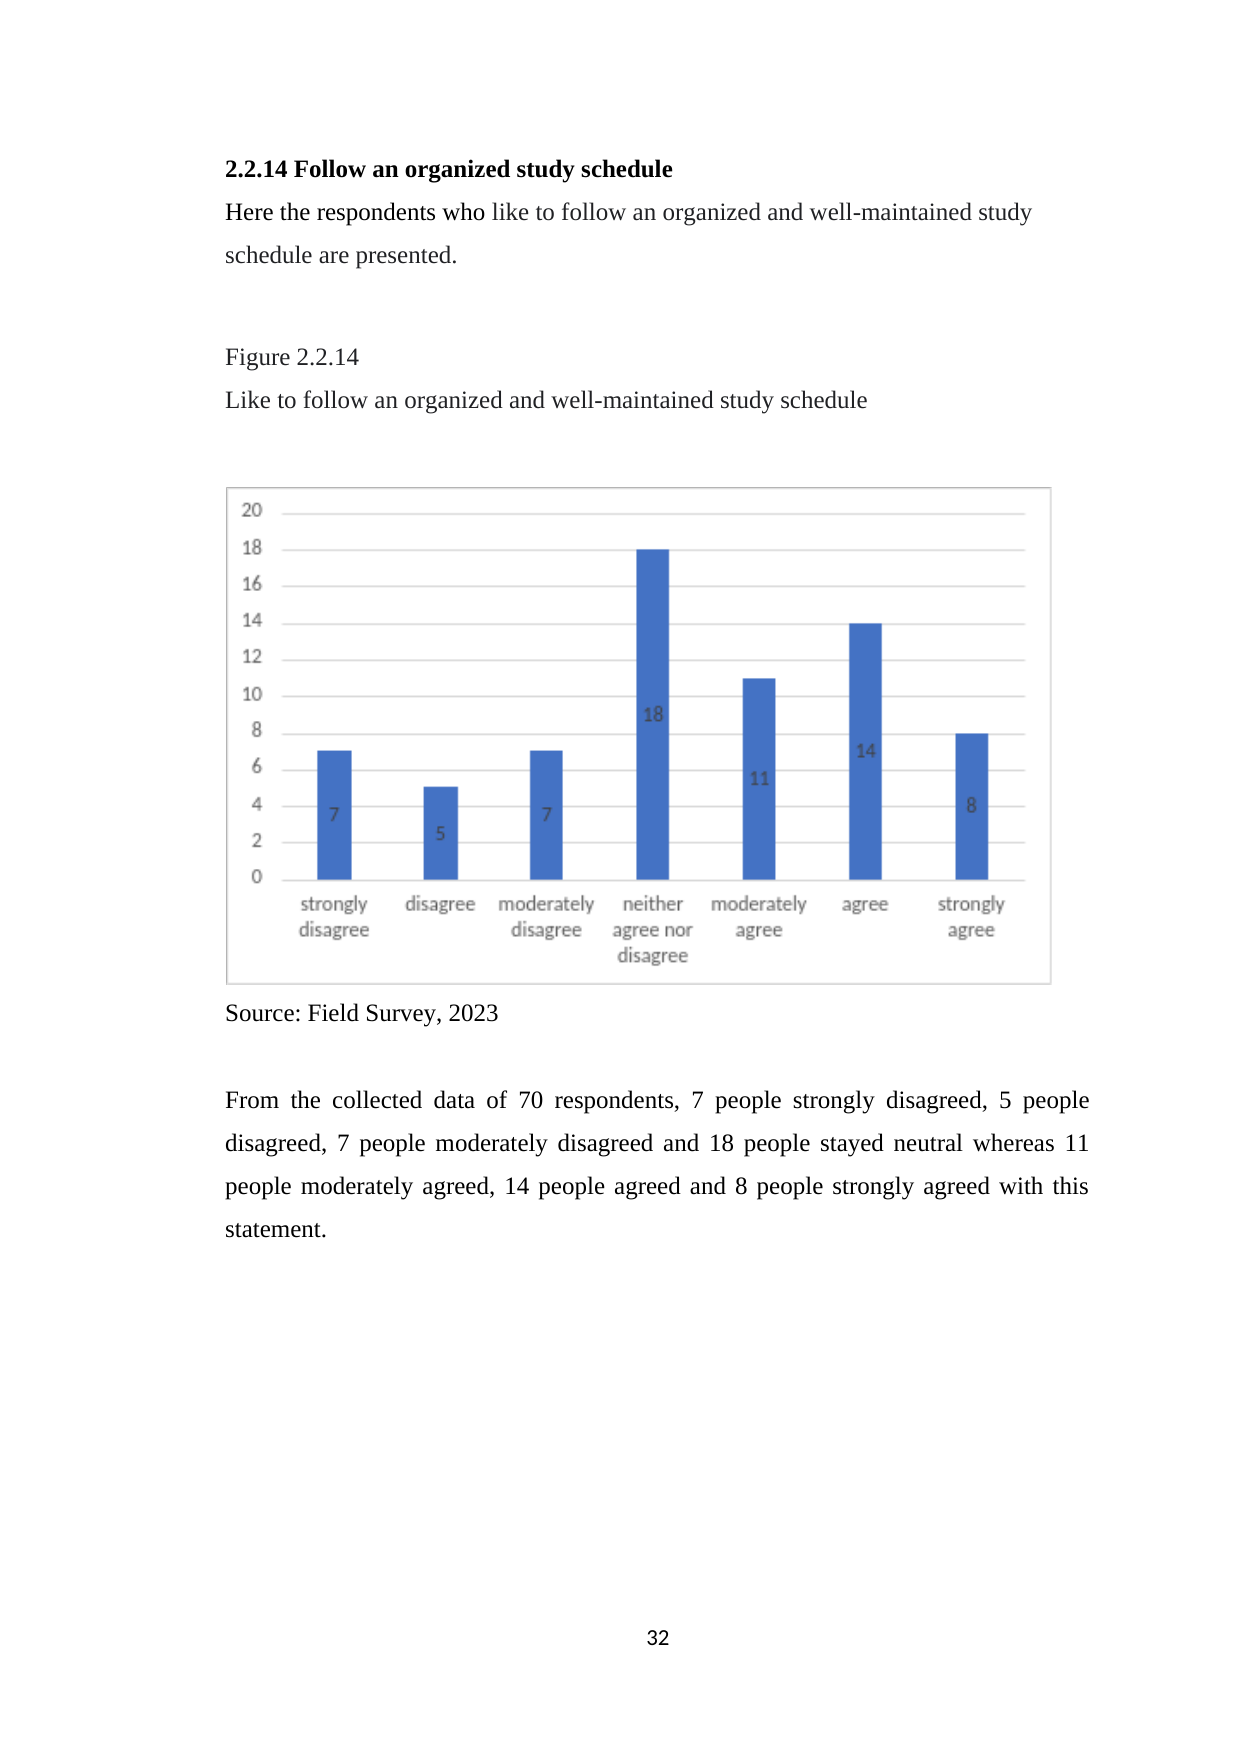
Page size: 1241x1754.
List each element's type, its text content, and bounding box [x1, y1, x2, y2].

picture [225, 486, 1052, 985]
text Figure 2.2.14 Like to follow an organized and well-maintained study schedule [225, 342, 1090, 414]
text Source: Field Survey, 2023 [225, 998, 1090, 1027]
text From the collected data of 70 respondents, 7 people strongly disagreed, 5 people disagreed, 7 people moderately disagreed and 18 people stayed neutral whereas 11 people moderately agreed, 14 people agreed and 8 people strongly agreed with this statement. [225, 1042, 1090, 1243]
text Here the respondents who like to follow an organized and well-maintained study schedule are presented. [225, 197, 1090, 311]
subtitle 2.2.14 Follow an organized study schedule [225, 154, 1090, 183]
